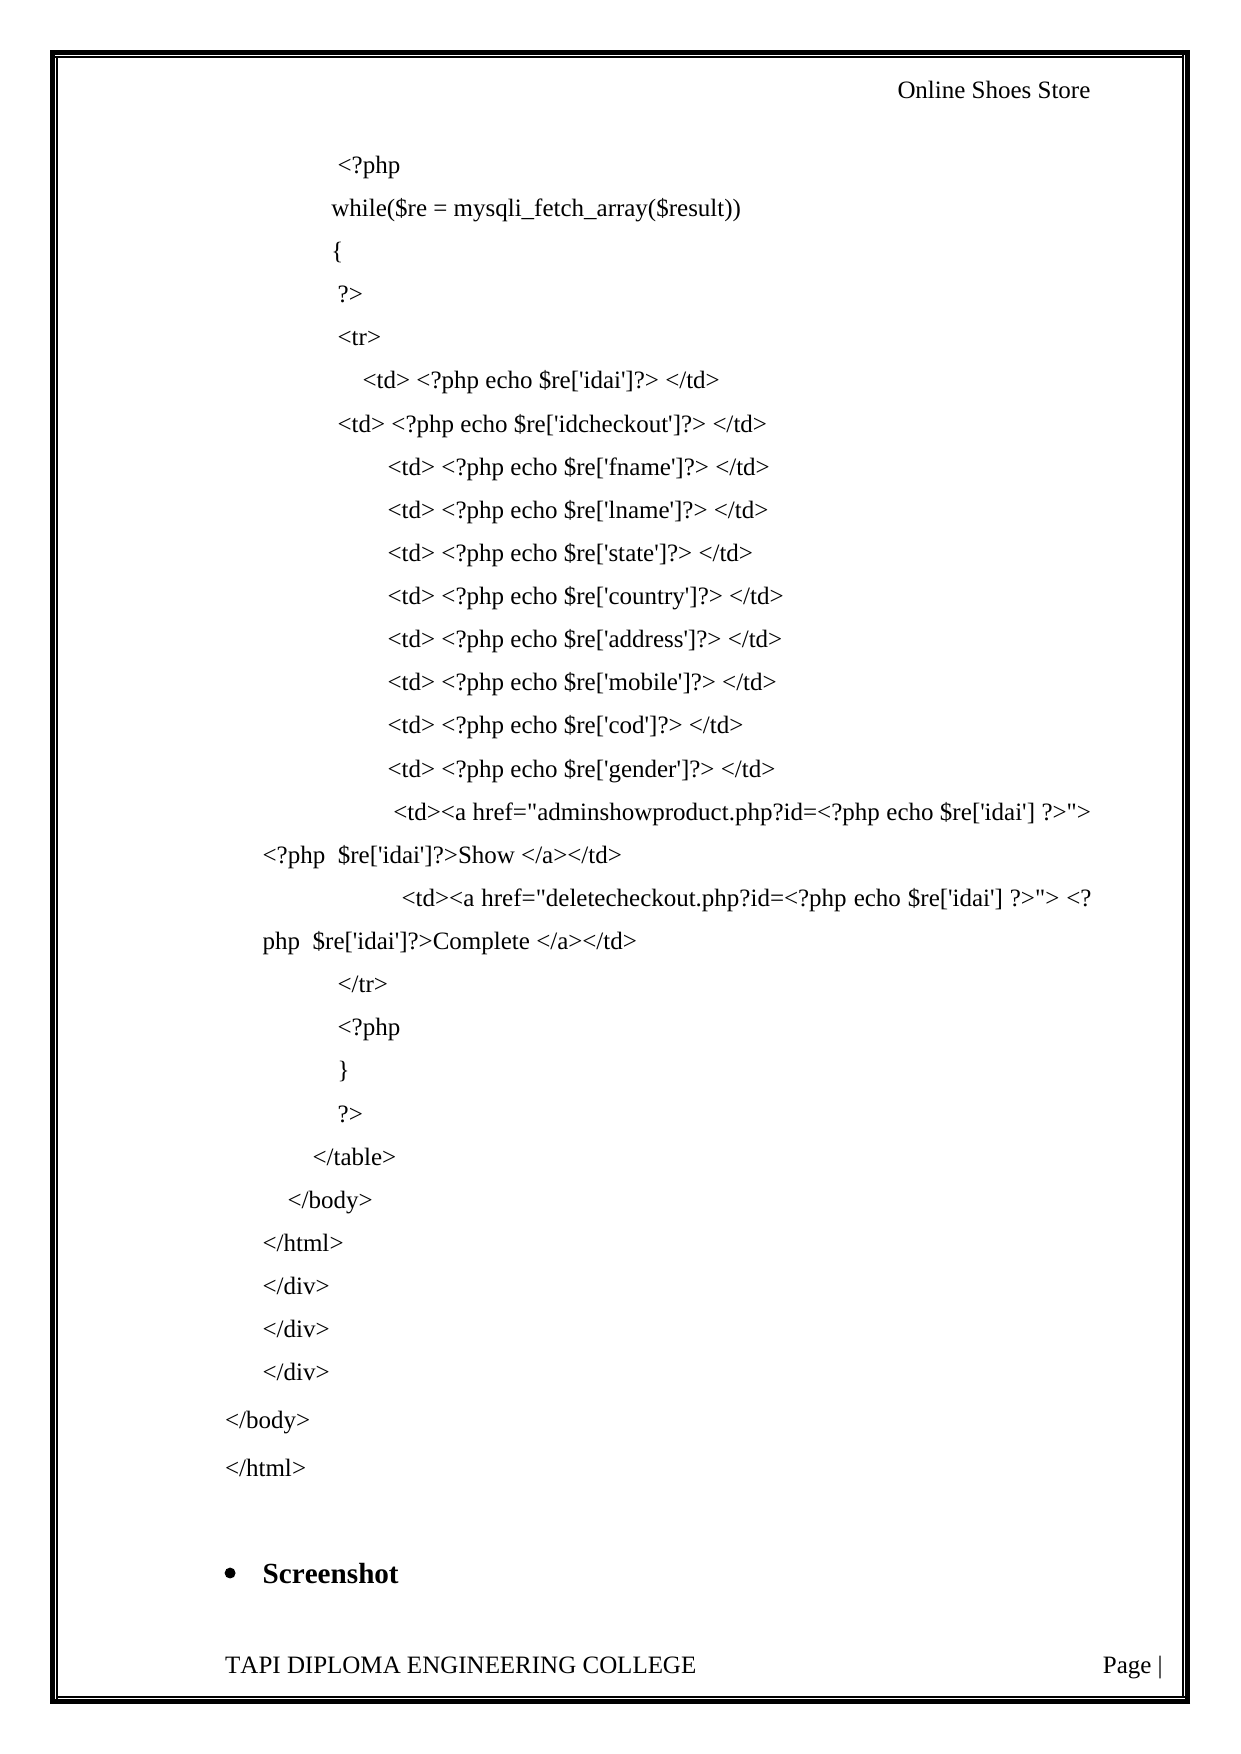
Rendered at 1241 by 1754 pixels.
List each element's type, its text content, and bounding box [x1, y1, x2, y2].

list </html> [262, 1228, 1092, 1257]
list <td> <?php echo $re['state']?> </td> [262, 538, 1092, 567]
list <td> <?php echo $re['address']?> </td> [262, 624, 1092, 653]
list { [262, 236, 1092, 265]
list <td> <?php echo $re['idcheckout']?> </td> [262, 409, 1092, 437]
list ?> [262, 279, 1092, 308]
list </div> [262, 1357, 1092, 1386]
list <td> <?php echo $re['fname']?> </td> [262, 452, 1092, 481]
list <td> <?php echo $re['country']?> </td> [262, 581, 1092, 610]
list <td> <?php echo $re['cod']?> </td> [262, 711, 1092, 739]
list <td> <?php echo $re['mobile']?> </td> [262, 667, 1092, 696]
list <?php [262, 150, 1092, 179]
list <td><a href="adminshowproduct.php?id=<?php echo $re['idai'] ?>"> <?php $re['idai']?>Show </a></td> [262, 797, 1092, 869]
list <tr> [262, 322, 1092, 351]
text </body> [225, 1405, 1092, 1434]
list Screenshot [225, 1556, 1092, 1589]
list </tr> [262, 969, 1092, 998]
list } [262, 1056, 1092, 1084]
list <td> <?php echo $re['idai']?> </td> [262, 366, 1092, 394]
list <td> <?php echo $re['lname']?> </td> [262, 495, 1092, 524]
list <?php [262, 1012, 1092, 1041]
text </html> [225, 1453, 1092, 1482]
list </table> [262, 1142, 1092, 1171]
list </div> [262, 1271, 1092, 1300]
list <td> <?php echo $re['gender']?> </td> [262, 754, 1092, 782]
list </div> [262, 1314, 1092, 1343]
list <td><a href="deletecheckout.php?id=<?php echo $re['idai'] ?>"> <?php $re['idai']?>Complete </a></td> [262, 883, 1092, 955]
list ?> [262, 1099, 1092, 1127]
list while($re = mysqli_fetch_array($result)) [262, 193, 1092, 222]
list </body> [262, 1185, 1092, 1214]
